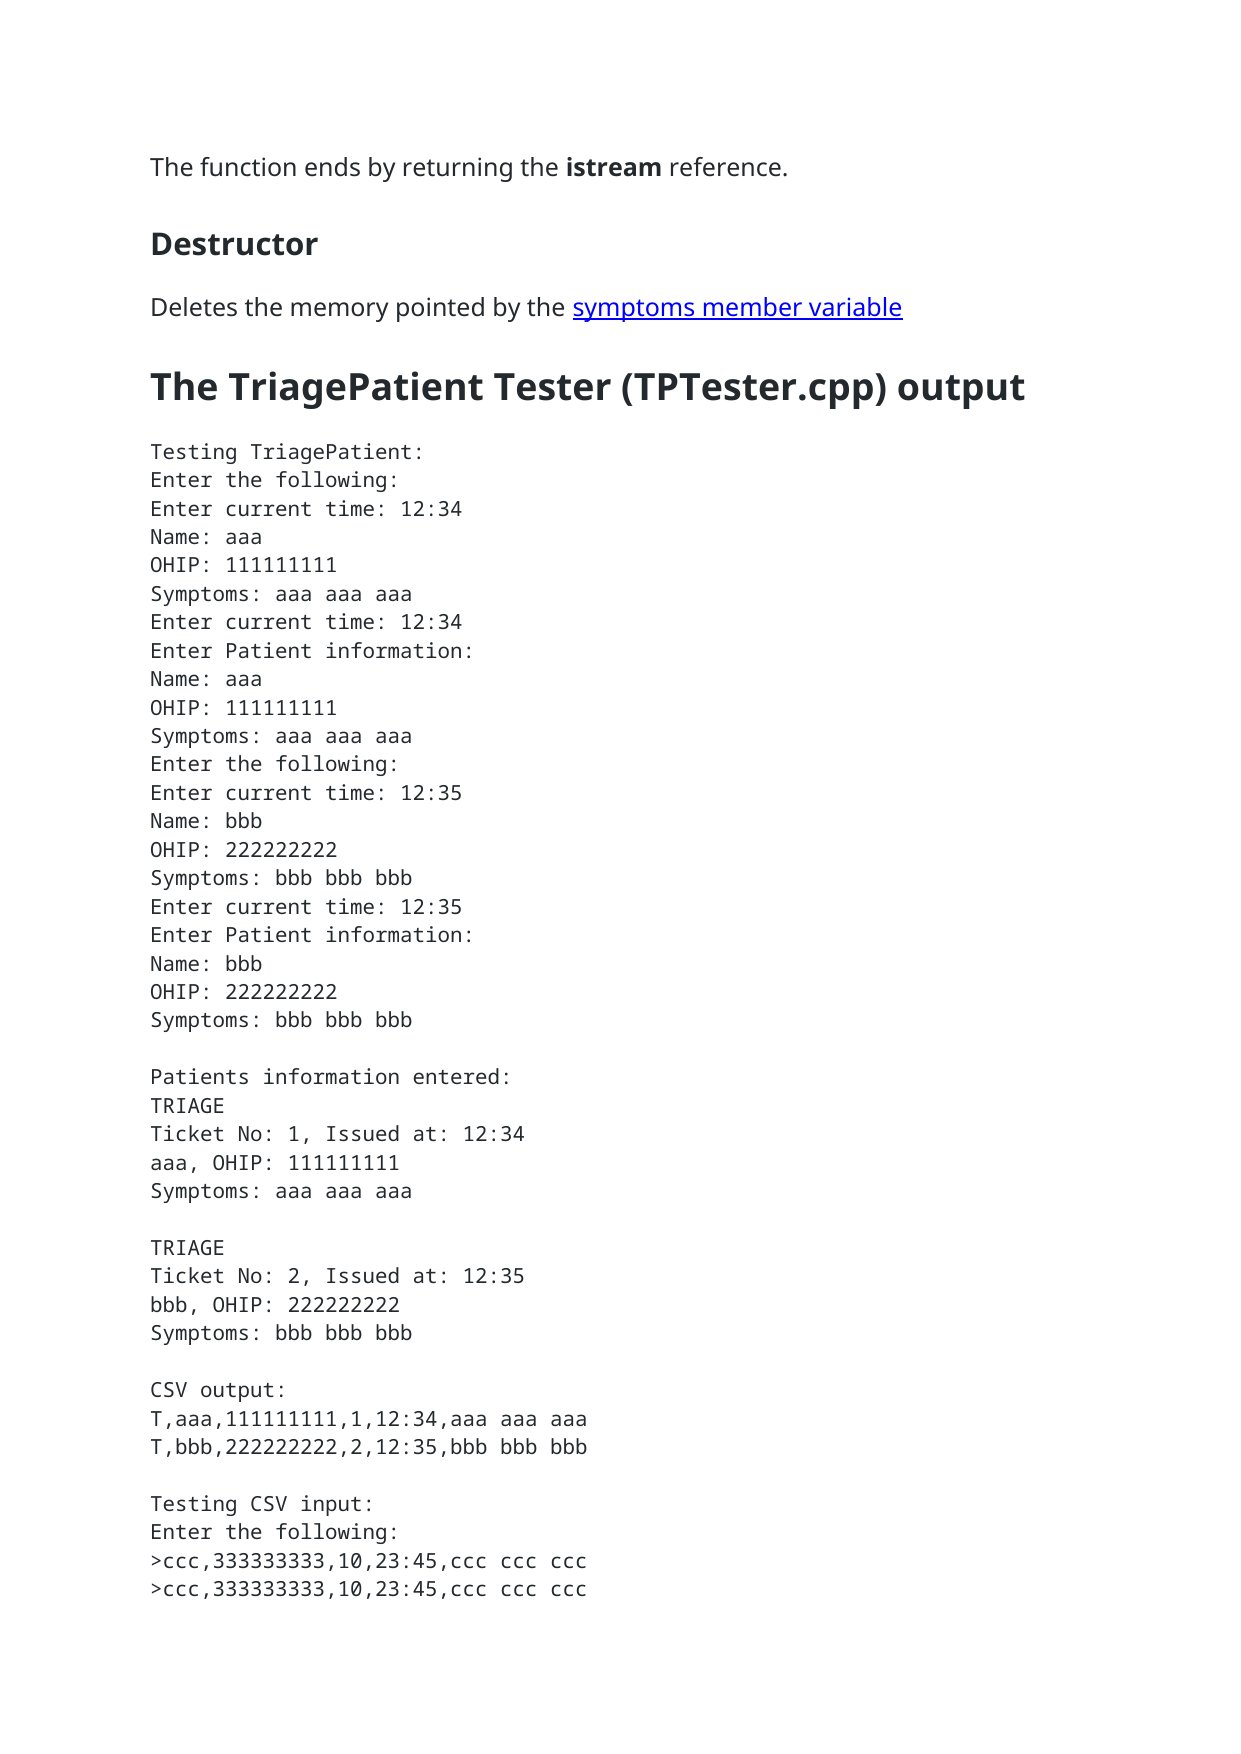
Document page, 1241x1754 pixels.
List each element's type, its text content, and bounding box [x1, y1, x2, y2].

text Name: aaa [150, 664, 1090, 693]
text Symptoms: aaa aaa aaa [150, 579, 1090, 607]
text Enter the following: [150, 749, 1090, 778]
text bbb, OHIP: 222222222 [150, 1290, 1090, 1318]
text Symptoms: aaa aaa aaa [150, 721, 1090, 749]
text >ccc,333333333,10,23:45,ccc ccc ccc [150, 1574, 1090, 1603]
text Symptoms: aaa aaa aaa [150, 1176, 1090, 1204]
text Enter the following: [150, 1517, 1090, 1546]
text Name: bbb [150, 806, 1090, 835]
text Patients information entered: [150, 1062, 1090, 1091]
text The TriagePatient Tester (TPTester.cpp) output [150, 361, 1090, 412]
text OHIP: 222222222 [150, 977, 1090, 1006]
text CSV output: [150, 1375, 1090, 1404]
text Enter current time: 12:34 [150, 607, 1090, 636]
text T,aaa,111111111,1,12:34,aaa aaa aaa [150, 1404, 1090, 1432]
text Testing TriagePatient: [150, 437, 1090, 465]
text Symptoms: bbb bbb bbb [150, 863, 1090, 892]
text Symptoms: bbb bbb bbb [150, 1006, 1090, 1034]
text TRIAGE [150, 1091, 1090, 1119]
text Enter current time: 12:34 [150, 494, 1090, 522]
text OHIP: 111111111 [150, 693, 1090, 721]
text The function ends by returning the istream reference. [150, 150, 1090, 184]
text Enter current time: 12:35 [150, 778, 1090, 806]
text Enter Patient information: [150, 636, 1090, 664]
text Deletes the memory pointed by the symptoms member variable [150, 289, 1090, 323]
text Ticket No: 1, Issued at: 12:34 [150, 1119, 1090, 1148]
text OHIP: 222222222 [150, 835, 1090, 863]
text T,bbb,222222222,2,12:35,bbb bbb bbb [150, 1432, 1090, 1461]
text Enter the following: [150, 465, 1090, 494]
text >ccc,333333333,10,23:45,ccc ccc ccc [150, 1546, 1090, 1574]
text Destructor [150, 222, 1090, 264]
text Testing CSV input: [150, 1489, 1090, 1517]
text OHIP: 111111111 [150, 551, 1090, 579]
text Symptoms: bbb bbb bbb [150, 1318, 1090, 1347]
text Enter Patient information: [150, 920, 1090, 949]
text Enter current time: 12:35 [150, 892, 1090, 920]
text aaa, OHIP: 111111111 [150, 1148, 1090, 1176]
text Name: aaa [150, 522, 1090, 551]
text Name: bbb [150, 949, 1090, 977]
text TRIAGE [150, 1233, 1090, 1261]
text Ticket No: 2, Issued at: 12:35 [150, 1261, 1090, 1290]
